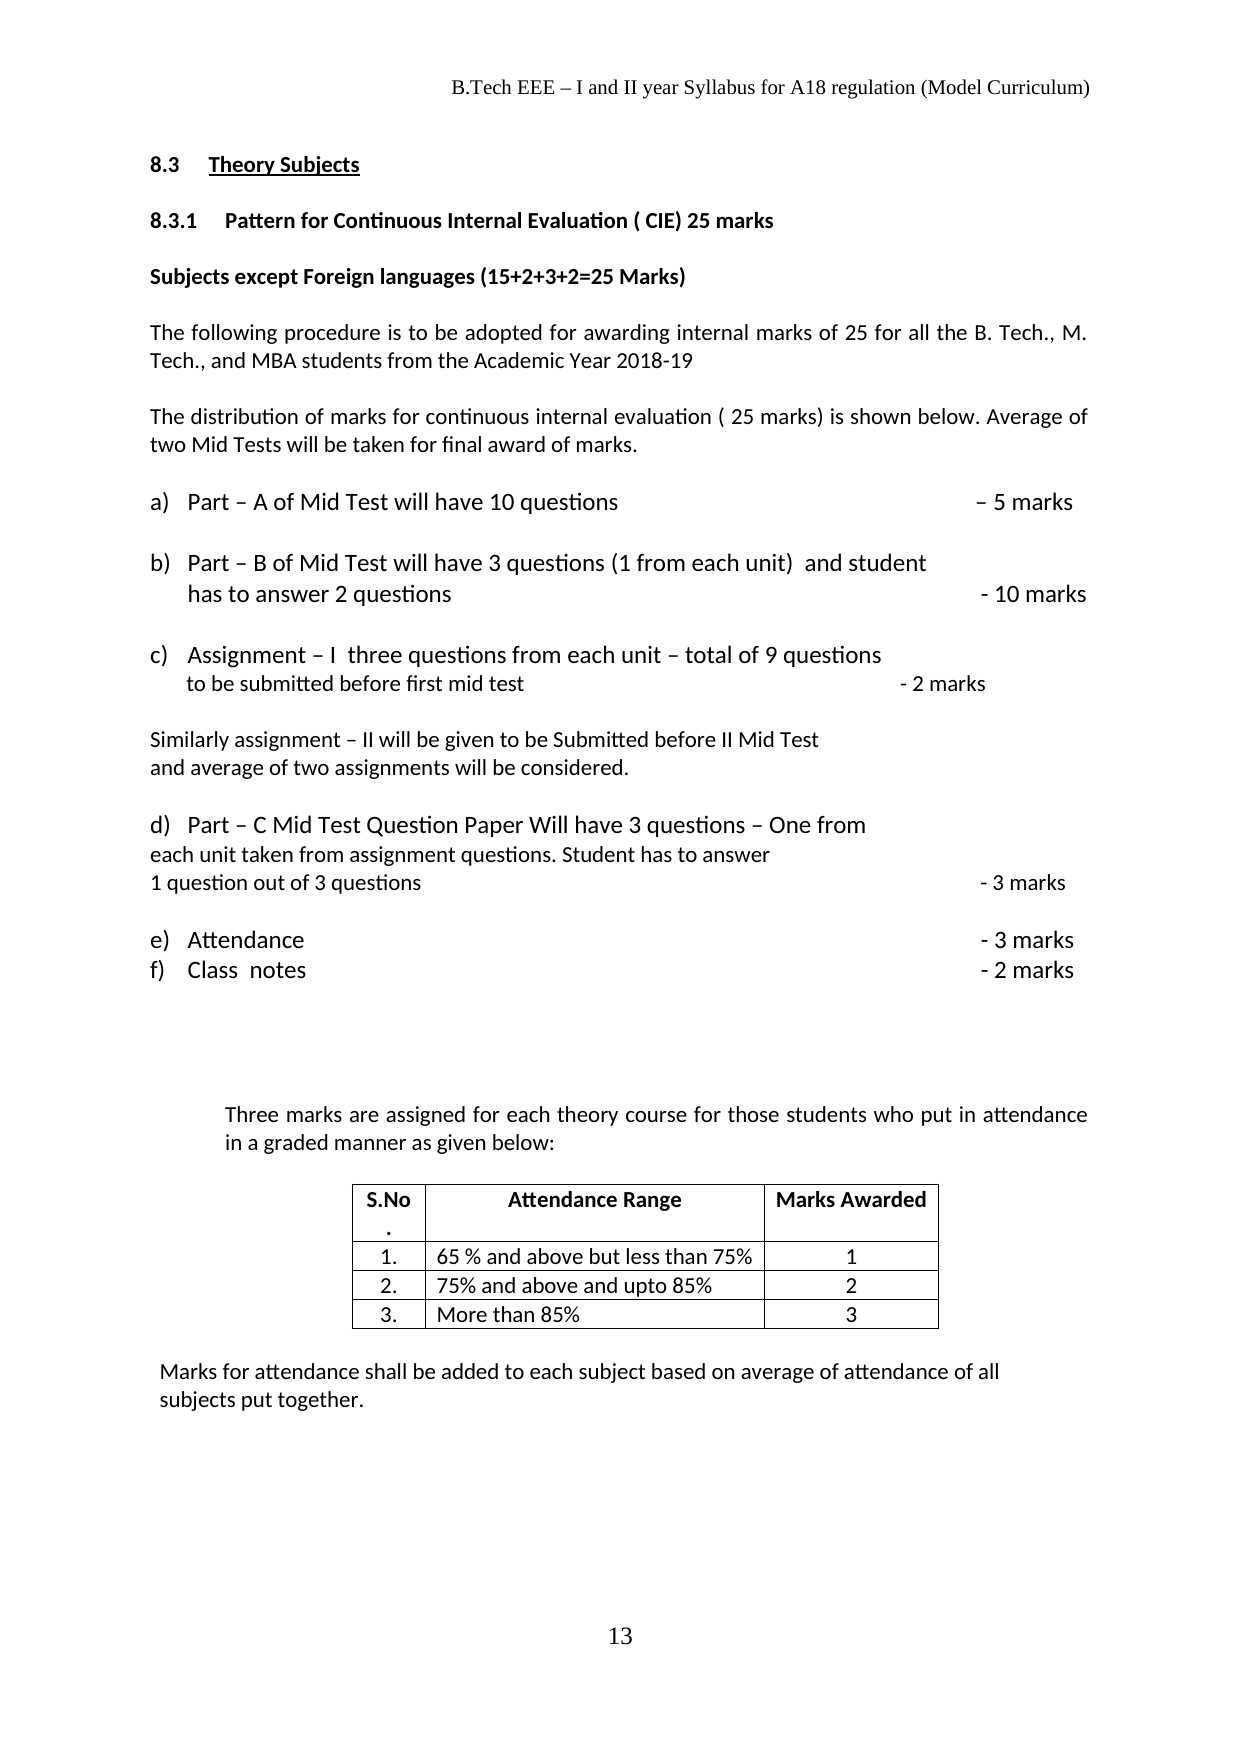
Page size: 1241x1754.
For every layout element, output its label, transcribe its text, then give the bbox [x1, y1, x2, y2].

table_cell 1 [765, 1242, 938, 1270]
list Part – A of Mid Test will have 10 questions – 5 marks [150, 486, 1090, 517]
list Assignment – I three questions from each unit – total of 9 questions [150, 639, 1090, 669]
text Marks for attendance shall be added to each subject based on average of attendance of all [159, 1357, 1090, 1385]
list Part – B of Mid Test will have 3 questions (1 from each unit) and student [150, 547, 1090, 578]
list Attendance - 3 marks [150, 924, 1090, 954]
table_cell More than 85% [426, 1300, 764, 1328]
text 8.3.1 Pattern for Continuous Internal Evaluation ( CIE) 25 marks [150, 206, 1090, 234]
text The distribution of marks for continuous internal evaluation ( 25 marks) is shown below. Average of two Mid Tests will be taken for final award of marks. [150, 402, 1090, 458]
table_cell 2 [765, 1271, 938, 1299]
table_header [426, 1185, 764, 1241]
text Similarly assignment – II will be given to be Submitted before II Mid Test [150, 725, 1090, 753]
text to be submitted before first mid test - 2 marks [150, 669, 1090, 697]
table_cell 65 % and above but less than 75% [426, 1242, 764, 1270]
list has to answer 2 questions - 10 marks [187, 578, 1090, 608]
table_header S.No. [353, 1185, 425, 1241]
table_cell 3 [765, 1300, 938, 1328]
text Subjects except Foreign languages (15+2+3+2=25 Marks) [150, 262, 1090, 290]
table_cell 75% and above and upto 85% [426, 1271, 764, 1299]
list Theory Subjects [150, 150, 1090, 178]
text subjects put together. [159, 1385, 1090, 1413]
table_cell 1. [353, 1242, 425, 1270]
text and average of two assignments will be considered. [150, 753, 1090, 781]
text 1 question out of 3 questions - 3 marks [150, 868, 1090, 896]
table_header Marks Awarded [765, 1185, 938, 1241]
text The following procedure is to be adopted for awarding internal marks of 25 for all the B. Tech., M. Tech., and MBA students from the Academic Year 2018-19 [150, 318, 1090, 374]
list Part – C Mid Test Question Paper Will have 3 questions – One from [150, 809, 1090, 840]
table_cell 3. [353, 1300, 425, 1328]
text Three marks are assigned for each theory course for those students who put in attendance in a graded manner as given below: [150, 1100, 1090, 1156]
list Class notes - 2 marks [150, 954, 1090, 985]
table_cell 2. [353, 1271, 425, 1299]
text each unit taken from assignment questions. Student has to answer [150, 840, 1090, 868]
